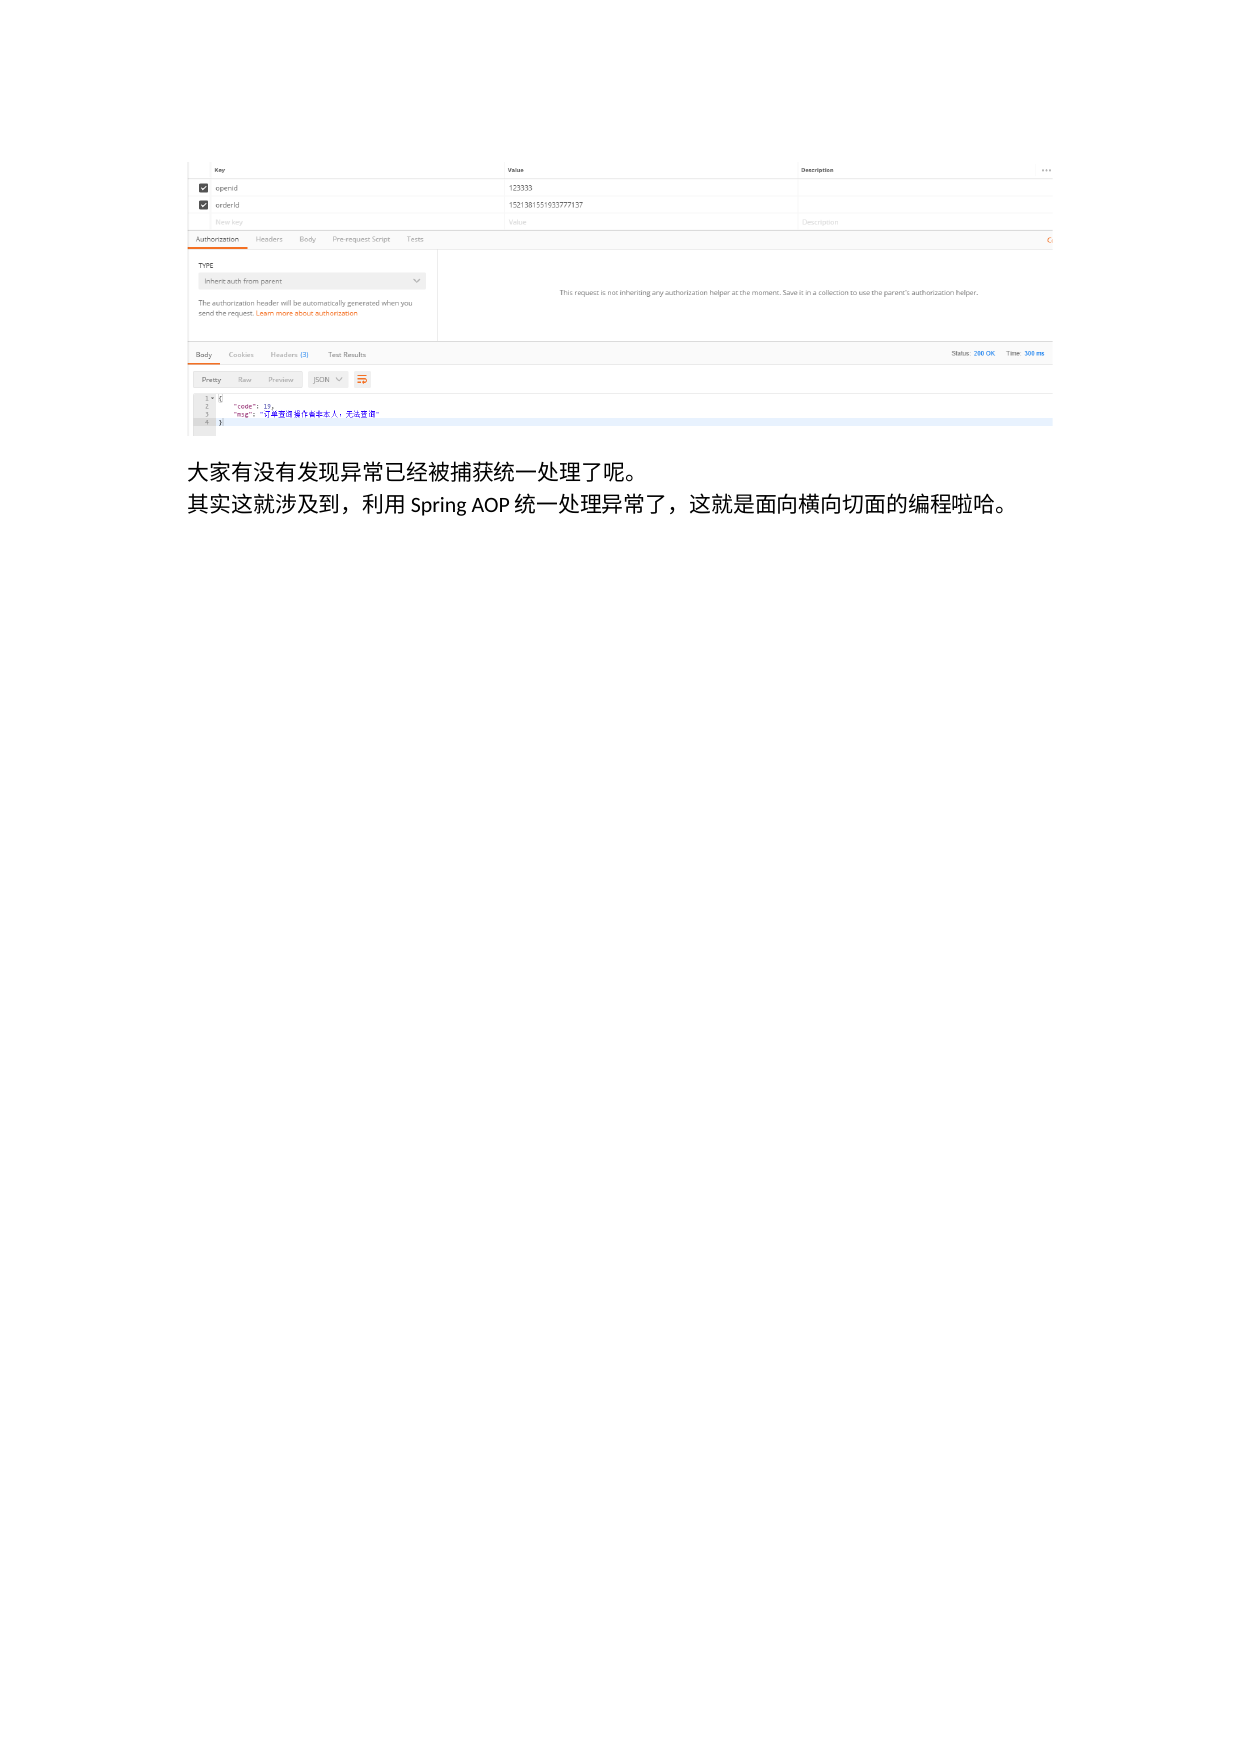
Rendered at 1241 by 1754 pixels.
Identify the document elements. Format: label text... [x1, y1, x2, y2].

text 大家有没有发现异常已经被捕获统一处理了呢。 [187, 454, 1053, 487]
picture [187, 162, 1053, 436]
text 其实这就涉及到，利用Spring AOP统一处理异常了，这就是面向横向切面的编程啦哈。 [187, 487, 1053, 519]
